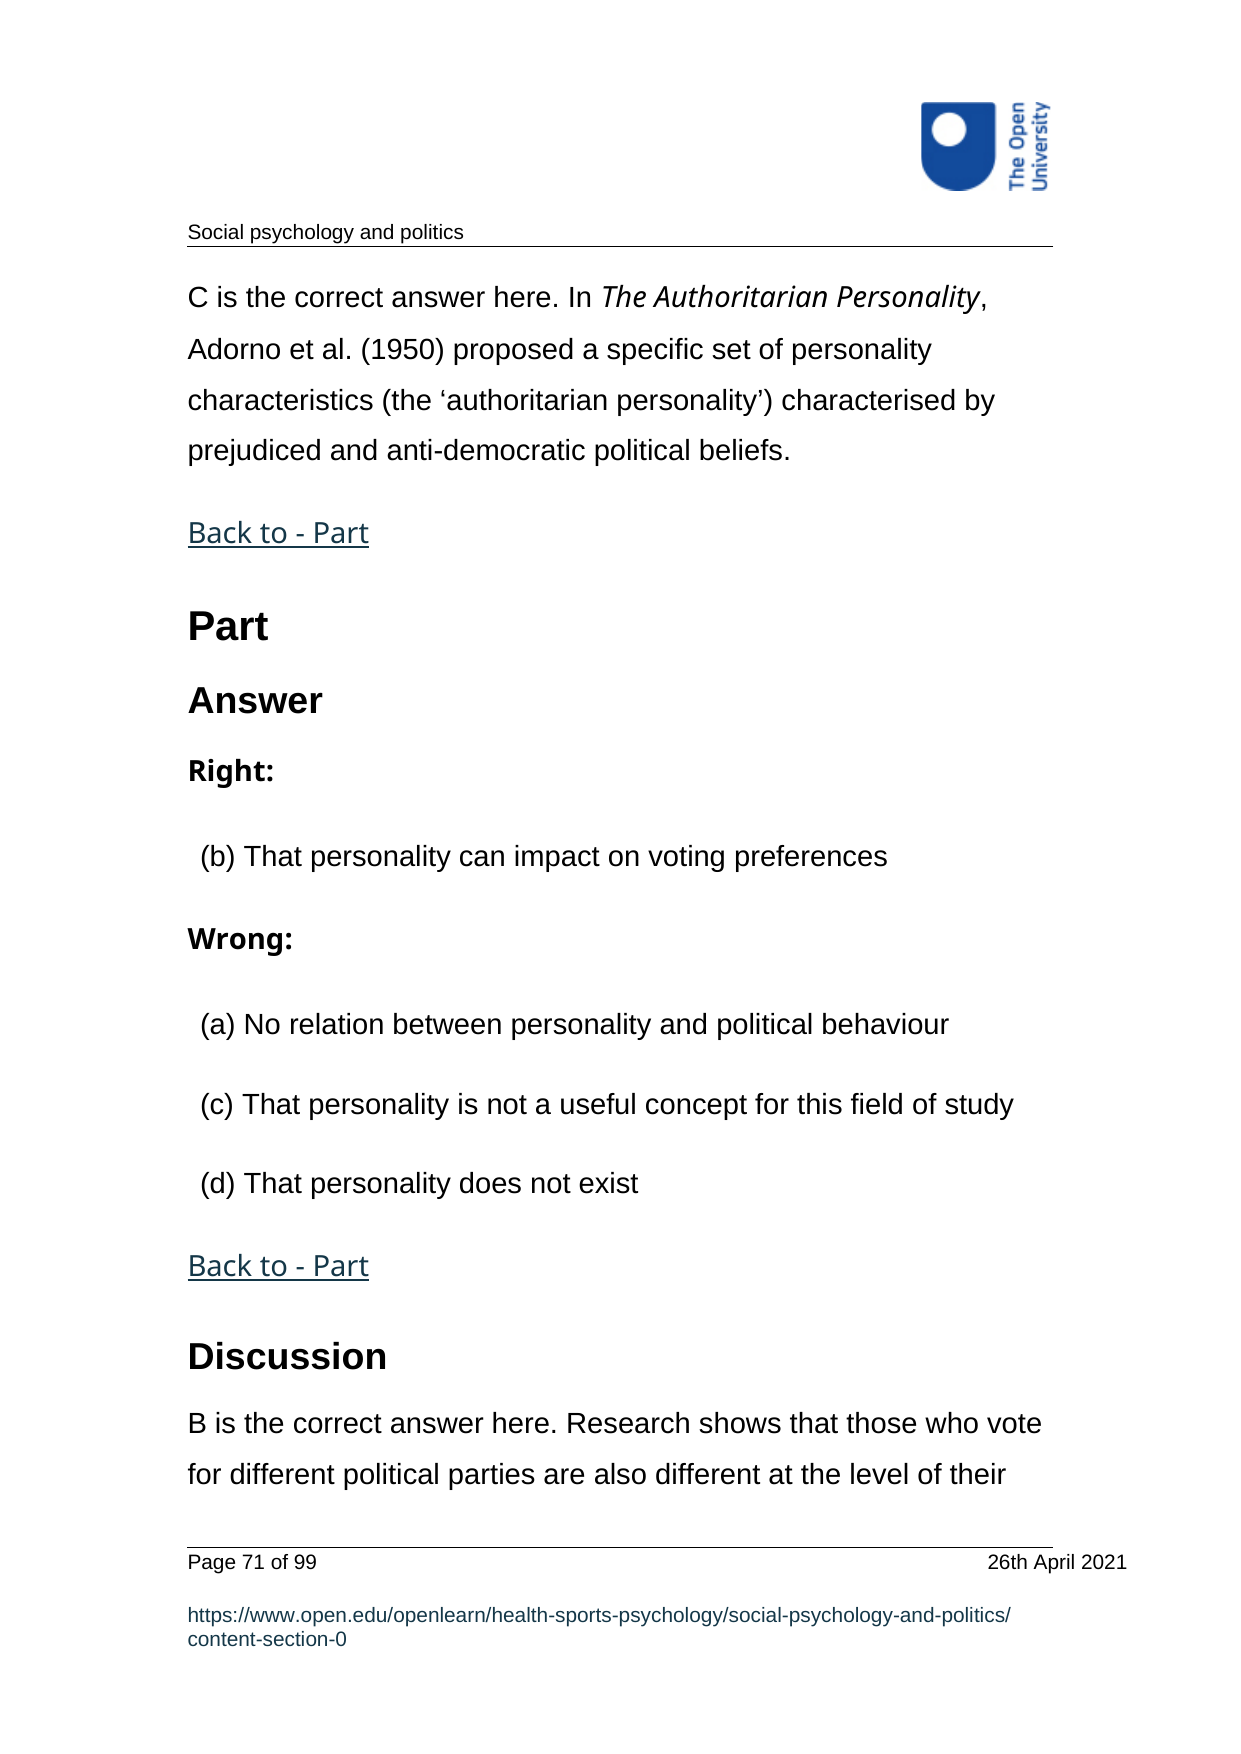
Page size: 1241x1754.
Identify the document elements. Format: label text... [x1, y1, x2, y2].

text Back to - Part [187, 512, 1053, 552]
text Right: [187, 750, 1053, 790]
text (d) That personality does not exist [200, 1166, 1041, 1200]
text (a) No relation between personality and political behaviour [200, 1007, 1041, 1041]
text (b) That personality can impact on voting preferences [200, 839, 1041, 873]
subtitle Part [187, 601, 1053, 649]
text C is the correct answer here. In The Authoritarian Personality, Adorno et al. (1950) proposed a specific set of personality characteristics (the ‘authoritarian personality’) characterised by prejudiced and anti-democratic political beliefs. [187, 276, 1053, 466]
subtitle Answer [187, 678, 1053, 721]
text Wrong: [187, 918, 1053, 958]
subtitle Discussion [187, 1334, 1053, 1377]
text Back to - Part [187, 1246, 1053, 1285]
picture [921, 102, 1052, 191]
text (c) That personality is not a useful concept for this field of study [200, 1087, 1041, 1120]
